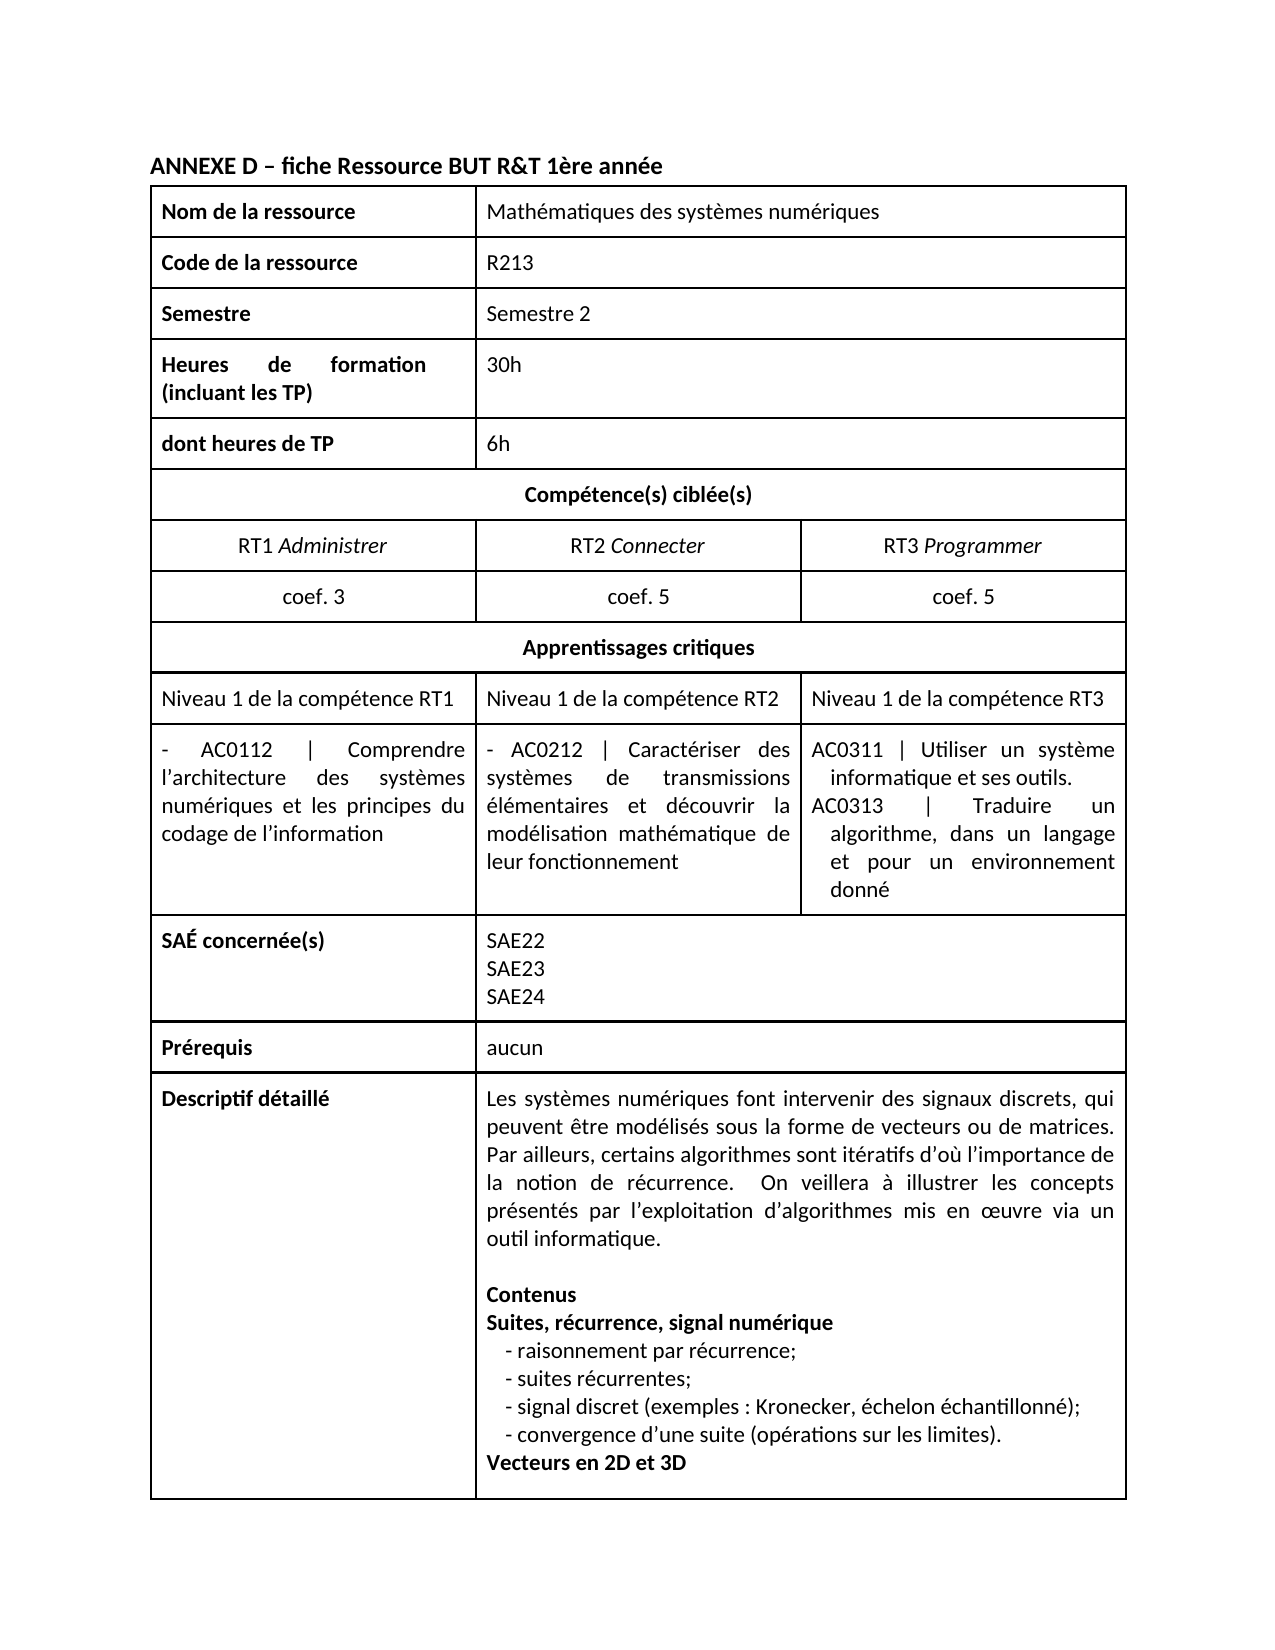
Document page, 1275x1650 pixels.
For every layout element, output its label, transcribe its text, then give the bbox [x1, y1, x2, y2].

table_header Nom de la ressource [152, 187, 475, 236]
table_cell RT1 Administrer [152, 521, 475, 569]
table_header Mathématiques des systèmes numériques [477, 187, 1125, 236]
table_cell Niveau 1 de la compétence RT3 [802, 674, 1125, 722]
table_cell Semestre 2 [477, 289, 1125, 338]
table_cell Descriptif détaillé [152, 1074, 475, 1498]
table_cell Code de la ressource [152, 238, 475, 287]
table_cell coef. 5 [477, 572, 800, 621]
table_cell coef. 5 [802, 572, 1125, 621]
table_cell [477, 1074, 1125, 1498]
table_cell AC0311 | Utiliser un système informatique et ses outils. AC0313 | Traduire un algorithme, dans un langage et pour un environnement donné [802, 725, 1125, 913]
table_cell 30h [477, 340, 1125, 417]
table_cell R213 [477, 238, 1125, 287]
table_cell 6h [477, 419, 1125, 468]
table_cell Prérequis [152, 1023, 475, 1071]
table_cell Niveau 1 de la compétence RT1 [152, 674, 475, 722]
table_cell Apprentissages critiques [152, 623, 1125, 671]
table_cell Semestre [152, 289, 475, 338]
table_cell Niveau 1 de la compétence RT2 [477, 674, 800, 722]
table_cell SAÉ concernée(s) [152, 916, 475, 1020]
table_cell RT2 Connecter [477, 521, 800, 569]
table_cell RT3 Programmer [802, 521, 1125, 569]
table_cell aucun [477, 1023, 1125, 1071]
table_cell dont heures de TP [152, 419, 475, 468]
table_cell Heures de formation (incluant les TP) [152, 340, 475, 417]
table_cell - AC0112 | Comprendre l’architecture des systèmes numériques et les principes du codage de l’information [152, 725, 475, 913]
table_cell Compétence(s) ciblée(s) [152, 470, 1125, 519]
text ANNEXE D – fiche Ressource BUT R&T 1ère année [150, 150, 1125, 181]
table_cell coef. 3 [152, 572, 475, 621]
table_cell - AC0212 | Caractériser des systèmes de transmissions élémentaires et découvrir la modélisation mathématique de leur fonctionnement [477, 725, 800, 913]
table_cell SAE22 SAE23 SAE24 [477, 916, 1125, 1020]
